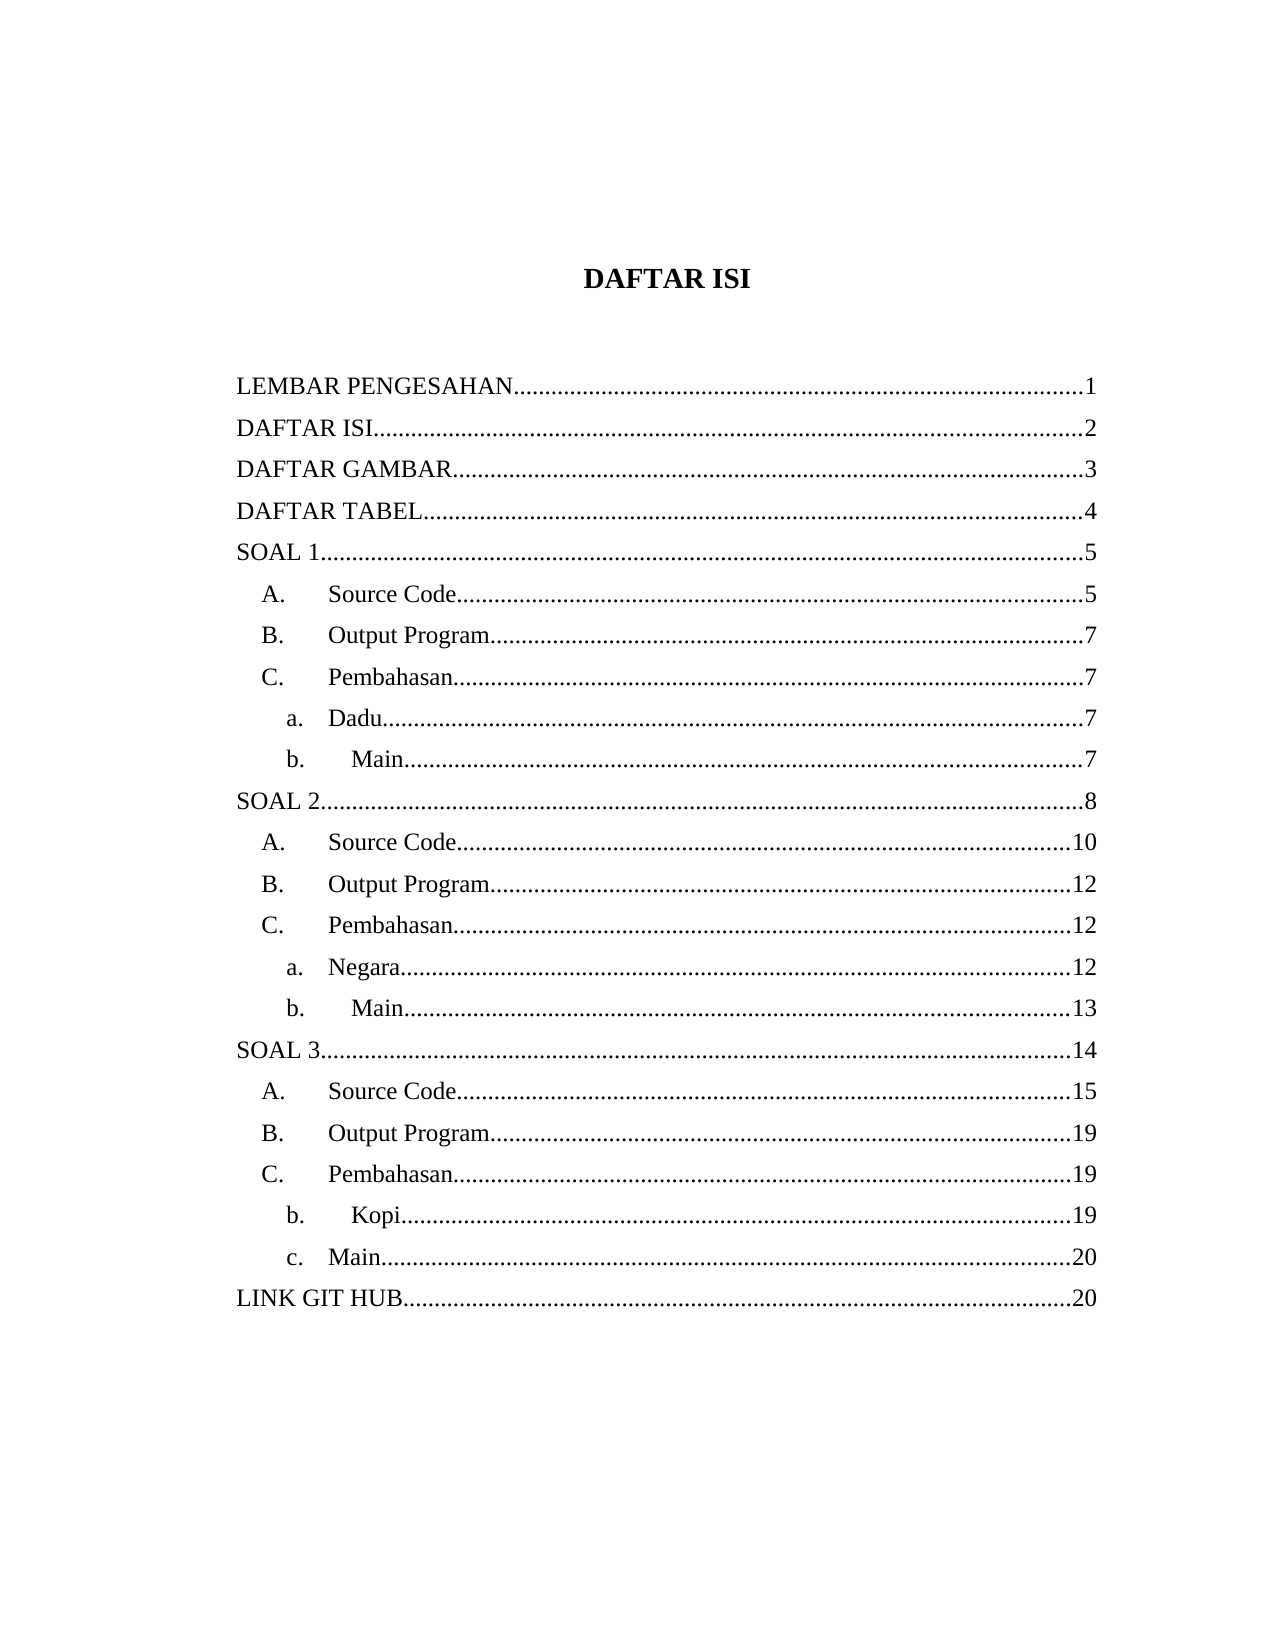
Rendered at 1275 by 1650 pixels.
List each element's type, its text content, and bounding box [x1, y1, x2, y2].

subtitle DAFTAR ISI [236, 261, 1098, 295]
